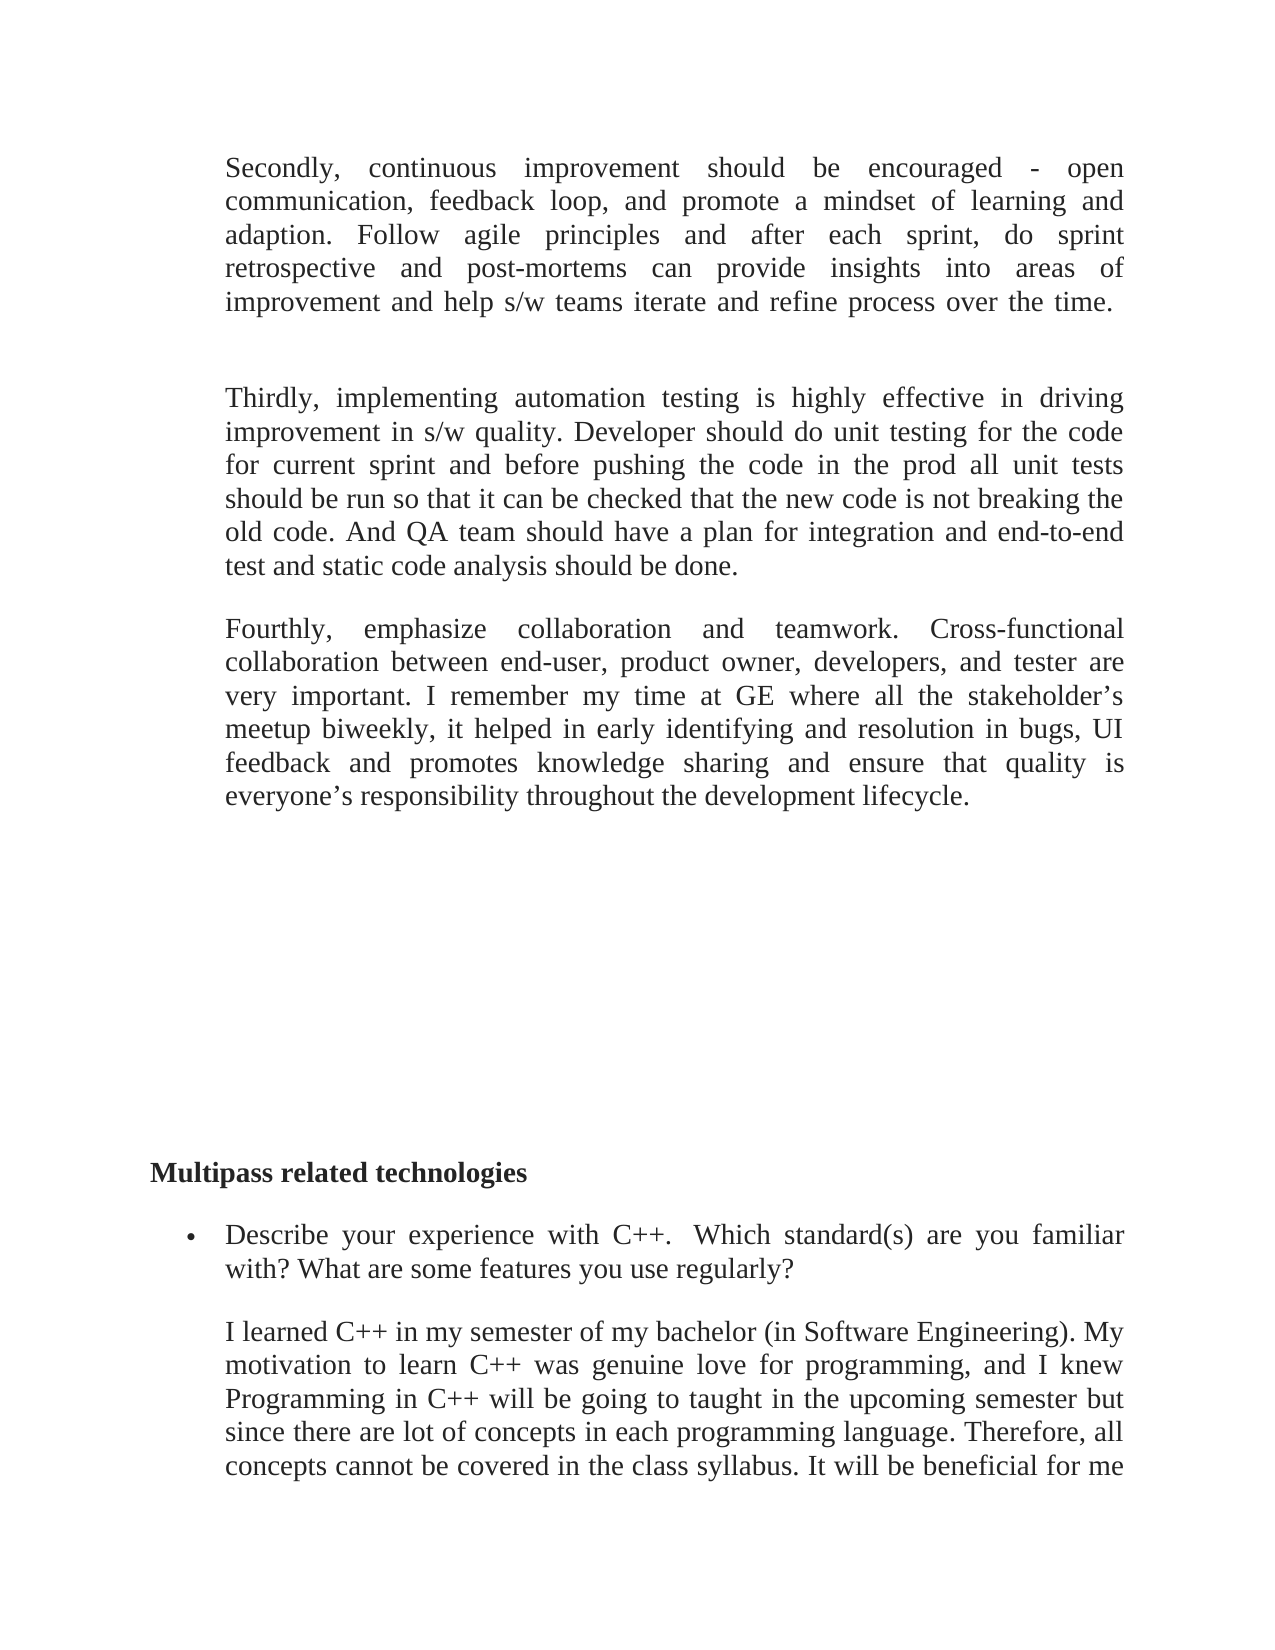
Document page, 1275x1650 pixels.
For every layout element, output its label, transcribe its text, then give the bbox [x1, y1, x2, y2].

list Describe your experience with C++. Which standard(s) are you familiar with? What are some features you use regularly? [187, 1217, 1125, 1284]
text Multipass related technologies [150, 1155, 1125, 1188]
text Fourthly, emphasize collaboration and teamwork. Cross-functional collaboration between end-user, product owner, developers, and tester are very important. I remember my time at GE where all the stakeholder’s meetup biweekly, it helped in early identifying and resolution in bugs, UI feedback and promotes knowledge sharing and ensure that quality is everyone’s responsibility throughout the development lifecycle. [225, 611, 1125, 812]
text Thirdly, implementing automation testing is highly effective in driving improvement in s/w quality. Developer should do unit testing for the code for current sprint and before pushing the code in the prod all unit tests should be run so that it can be checked that the new code is not breaking the old code. And QA team should have a plan for integration and end-to-end test and static code analysis should be done. [225, 380, 1125, 582]
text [225, 1314, 1125, 1481]
text Secondly, continuous improvement should be encouraged - open communication, feedback loop, and promote a mindset of learning and adaption. Follow agile principles and after each sprint, do sprint retrospective and post-mortems can provide insights into areas of improvement and help s/w teams iterate and refine process over the time. [225, 150, 1125, 351]
